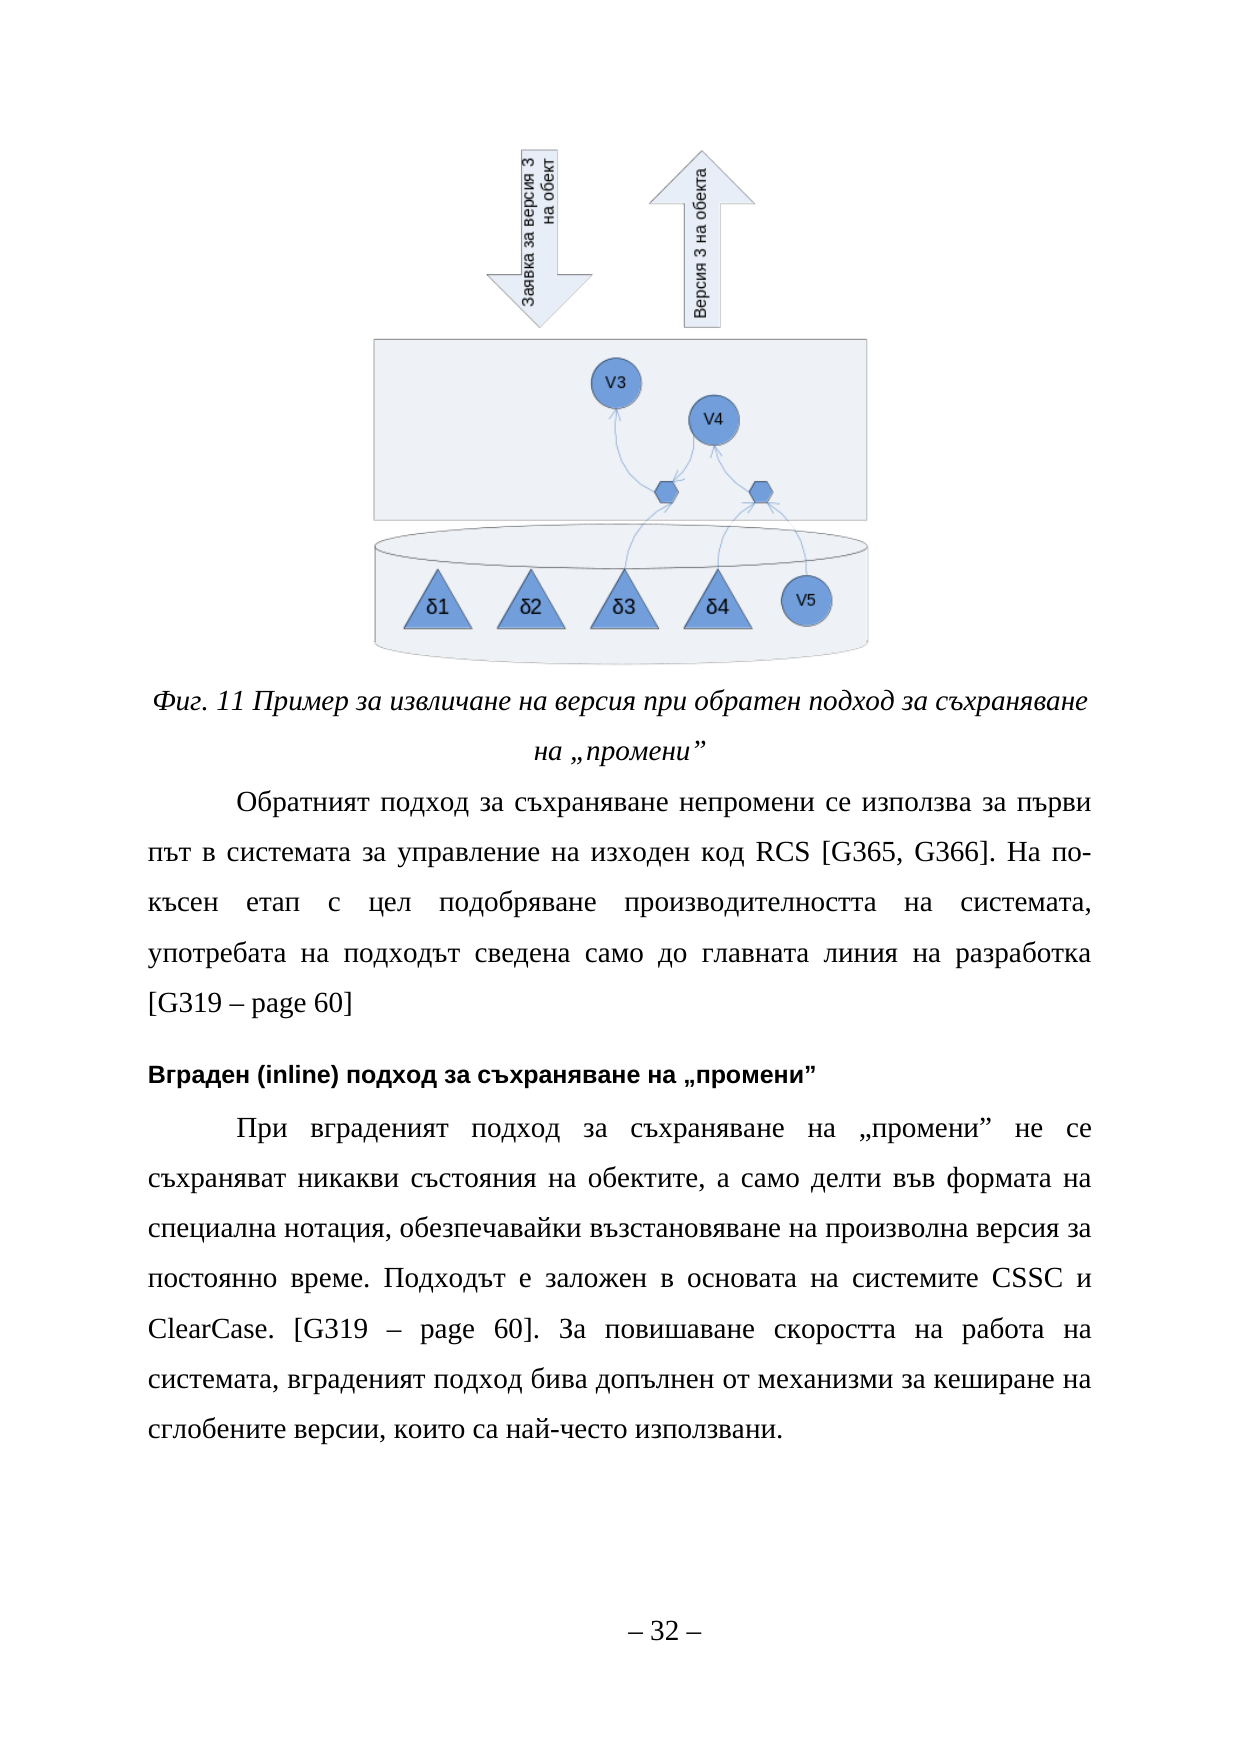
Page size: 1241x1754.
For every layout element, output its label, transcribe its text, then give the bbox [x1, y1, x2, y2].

text Обратният подход за съхраняване непромени се използва за първи път в системата за управление на изходен код RCS [G365, G366]. На по-късен етап с цел подобряване производителността на системата, употребата на подходът сведена само до главната линия на разработка [G319 – page 60] [148, 784, 1093, 1018]
text Фиг. 11 Пример за извличане на версия при обратен подход за съхраняване на „промени” [148, 683, 1093, 767]
subtitle Вграден (inline) подход за съхраняване на „промени” [148, 1060, 1093, 1089]
text При вграденият подход за съхраняване на „промени” не се съхраняват никакви състояния на обектите, а само делти във формата на специална нотация, обезпечавайки възстановяване на произволна версия за постоянно време. Подходът е заложен в основата на системите CSSC и ClearCase. [G319 – page 60]. За повишаване скоростта на работа на системата, вграденият подход бива допълнен от механизми за кеширане на сглобените версии, които са най-често използвани. [148, 1110, 1093, 1445]
